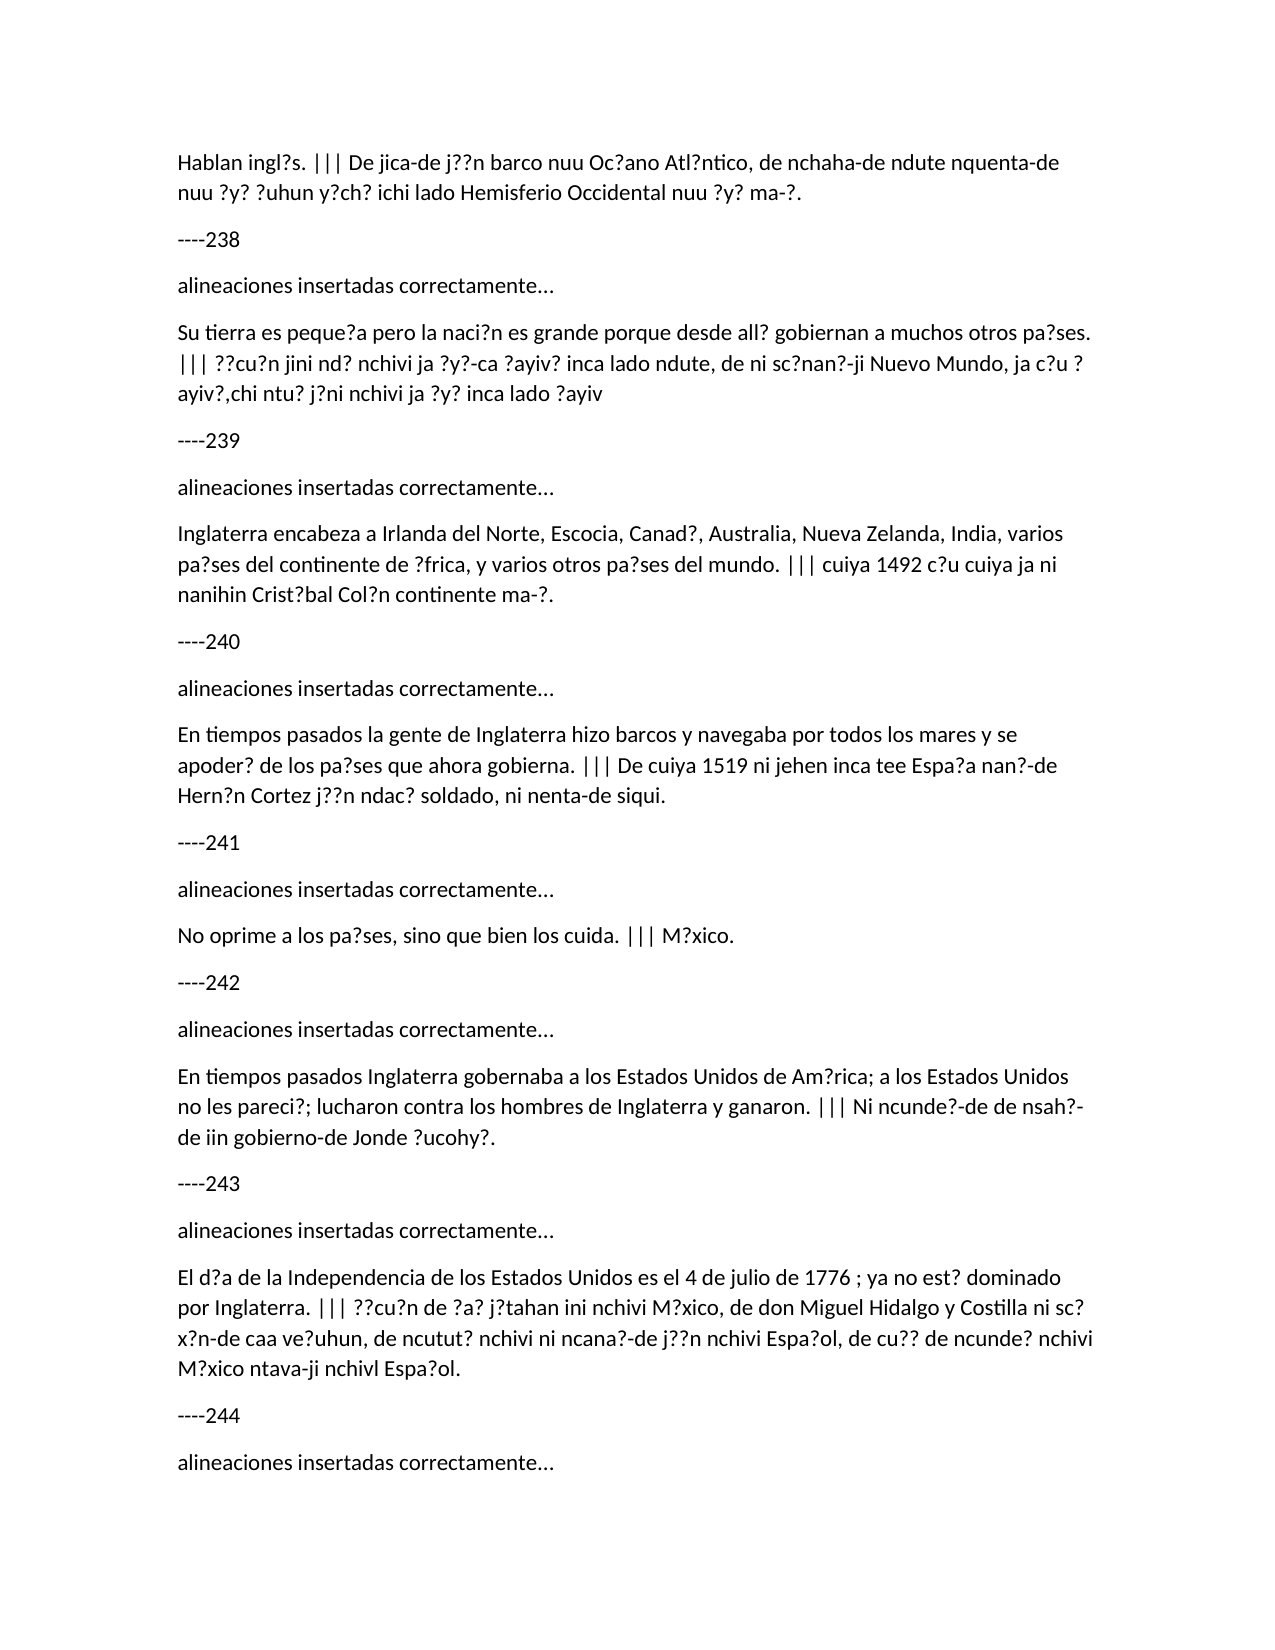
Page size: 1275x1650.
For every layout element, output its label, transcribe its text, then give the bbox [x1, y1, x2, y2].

text ----244 [177, 1401, 1098, 1429]
text alineaciones insertadas correctamente... [177, 875, 1098, 903]
text alineaciones insertadas correctamente... [177, 272, 1098, 299]
text ----238 [177, 225, 1098, 253]
text alineaciones insertadas correctamente... [177, 1216, 1098, 1244]
text ----242 [177, 968, 1098, 996]
text Inglaterra encabeza a Irlanda del Norte, Escocia, Canad?, Australia, Nueva Zelanda, India, varios pa?ses del continente de ?frica, y varios otros pa?ses del mundo. ||| cuiya 1492 c?u cuiya ja ni nanihin Crist?bal Col?n continente ma-?. [177, 519, 1098, 608]
text No oprime a los pa?ses, sino que bien los cuida. ||| M?xico. [177, 922, 1098, 949]
text En tiempos pasados la gente de Inglaterra hizo barcos y navegaba por todos los mares y se apoder? de los pa?ses que ahora gobierna. ||| De cuiya 1519 ni jehen inca tee Espa?a nan?-de Hern?n Cortez j??n ndac? soldado, ni nenta-de siqui. [177, 721, 1098, 809]
text ----240 [177, 627, 1098, 655]
text En tiempos pasados Inglaterra gobernaba a los Estados Unidos de Am?rica; a los Estados Unidos no les pareci?; lucharon contra los hombres de Inglaterra y ganaron. ||| Ni ncunde?-de de nsah?-de iin gobierno-de Jonde ?ucohy?. [177, 1062, 1098, 1151]
text alineaciones insertadas correctamente... [177, 674, 1098, 702]
text Su tierra es peque?a pero la naci?n es grande porque desde all? gobiernan a muchos otros pa?ses. ||| ??cu?n jini nd? nchivi ja ?y?-ca ?ayiv? inca lado ndute, de ni sc?nan?-ji Nuevo Mundo, ja c?u ?ayiv?,chi ntu? j?ni nchivi ja ?y? inca lado ?ayiv [177, 318, 1098, 407]
text ----243 [177, 1169, 1098, 1197]
text alineaciones insertadas correctamente... [177, 1015, 1098, 1043]
text ----239 [177, 426, 1098, 454]
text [177, 1448, 1098, 1476]
text ----241 [177, 828, 1098, 856]
text Hablan ingl?s. ||| De jica-de j??n barco nuu Oc?ano Atl?ntico, de nchaha-de ndute nquenta-de nuu ?y? ?uhun y?ch? ichi lado Hemisferio Occidental nuu ?y? ma-?. [177, 148, 1098, 206]
text El d?a de la Independencia de los Estados Unidos es el 4 de julio de 1776 ; ya no est? dominado por Inglaterra. ||| ??cu?n de ?a? j?tahan ini nchivi M?xico, de don Miguel Hidalgo y Costilla ni sc?x?n-de caa ve?uhun, de ncutut? nchivi ni ncana?-de j??n nchivi Espa?ol, de cu?? de ncunde? nchivi M?xico ntava-ji nchivl Espa?ol. [177, 1263, 1098, 1382]
text alineaciones insertadas correctamente... [177, 473, 1098, 501]
